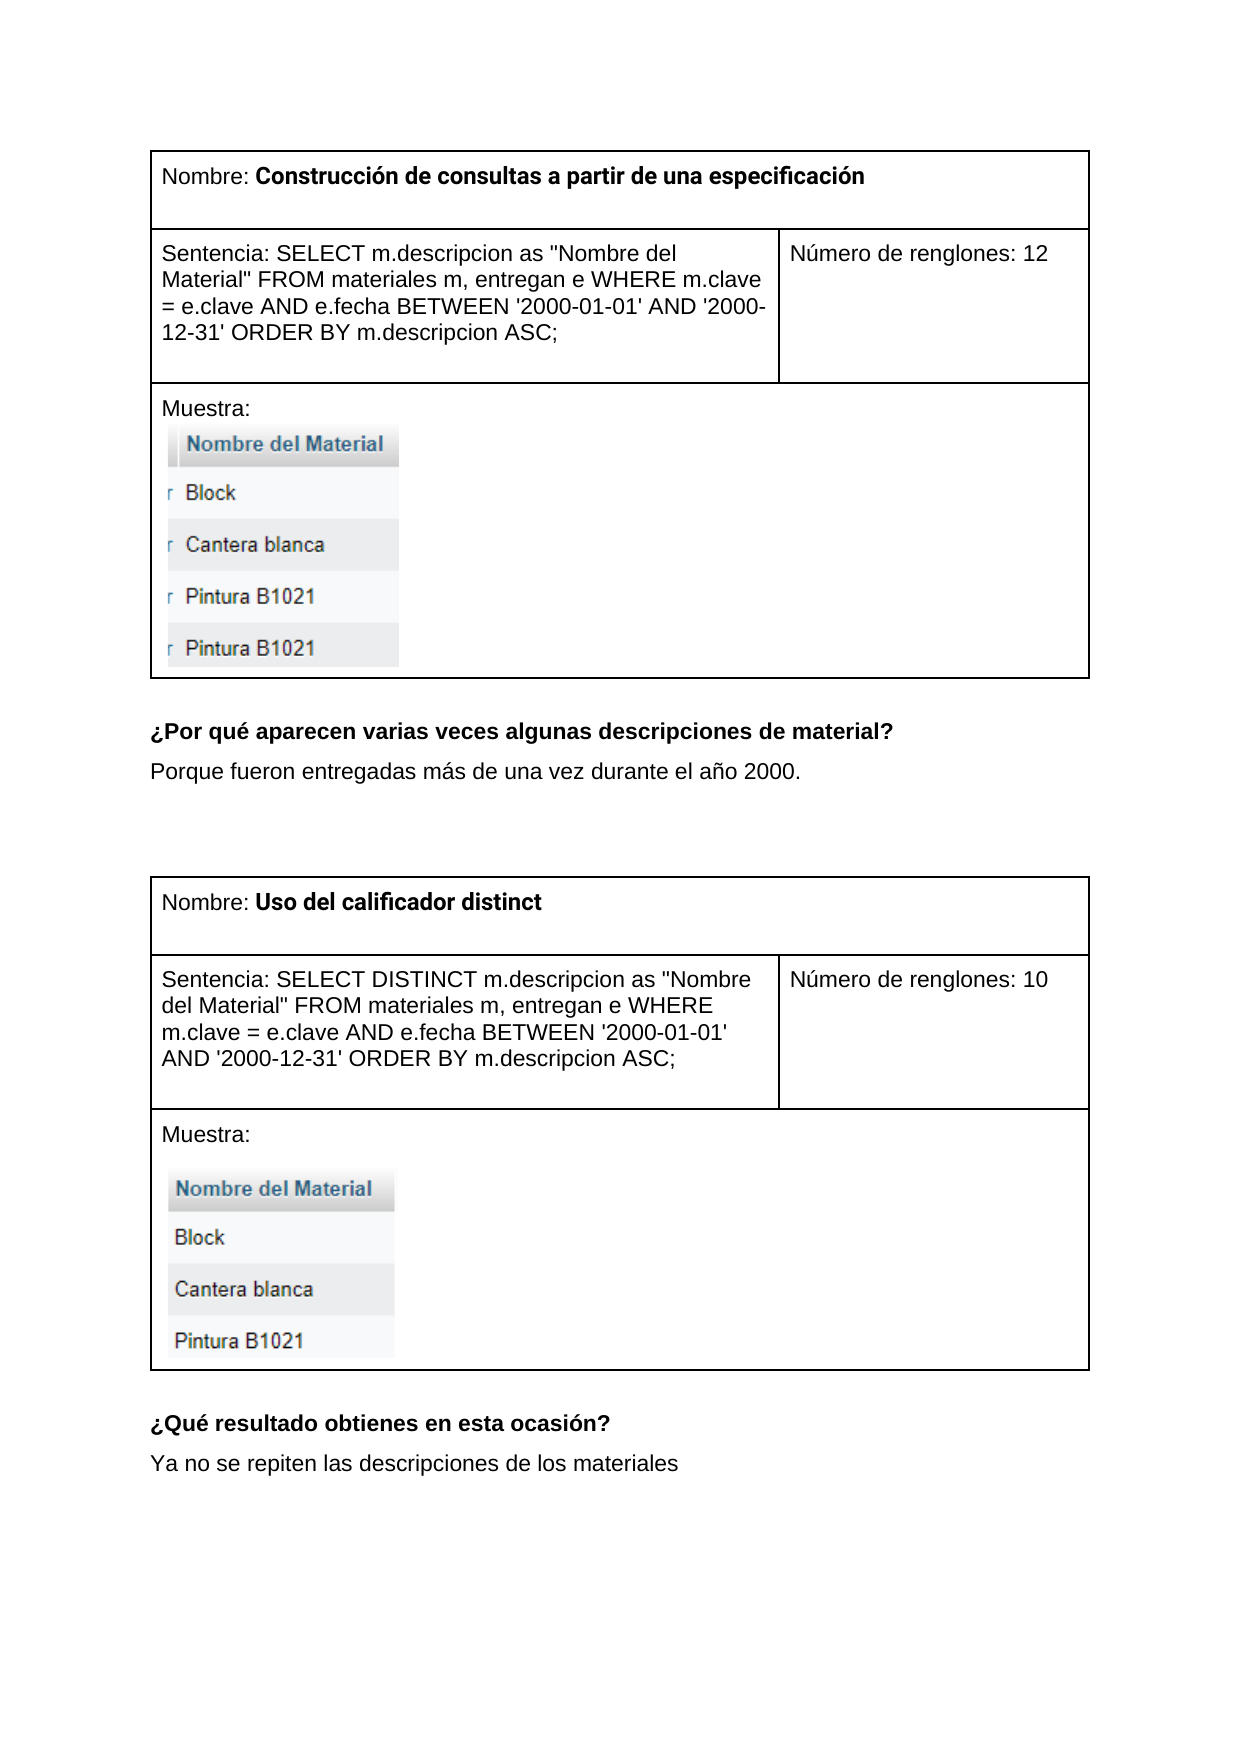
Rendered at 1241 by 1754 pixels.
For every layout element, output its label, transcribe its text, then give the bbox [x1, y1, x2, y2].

table_cell Sentencia: SELECT DISTINCT m.descripcion as "Nombre del Material" FROM materiales m, entregan e WHERE m.clave = e.clave AND e.fecha BETWEEN '2000-01-01' AND '2000-12-31' ORDER BY m.descripcion ASC; [152, 956, 778, 1108]
text Porque fueron entregadas más de una vez durante el año 2000. [150, 758, 1090, 784]
table_header Nombre: Uso del calificador distinct [152, 878, 1088, 953]
table_cell Número de renglones: 10 [780, 956, 1088, 1108]
text Ya no se repiten las descripciones de los materiales [150, 1449, 1090, 1476]
picture [167, 421, 399, 667]
table_cell Muestra: [152, 1110, 1088, 1368]
table_header Nombre: Construcción de consultas a partir de una especificación [152, 152, 1088, 227]
text ¿Por qué aparecen varias veces algunas descripciones de material? [150, 718, 1090, 744]
table_cell Muestra: [152, 384, 1088, 677]
table_cell Sentencia: SELECT m.descripcion as "Nombre del Material" FROM materiales m, entregan e WHERE m.clave = e.clave AND e.fecha BETWEEN '2000-01-01' AND '2000-12-31' ORDER BY m.descripcion ASC; [152, 230, 778, 382]
table_cell Número de renglones: 12 [780, 230, 1088, 382]
picture [167, 1147, 398, 1358]
text ¿Qué resultado obtienes en esta ocasión? [150, 1410, 1090, 1436]
